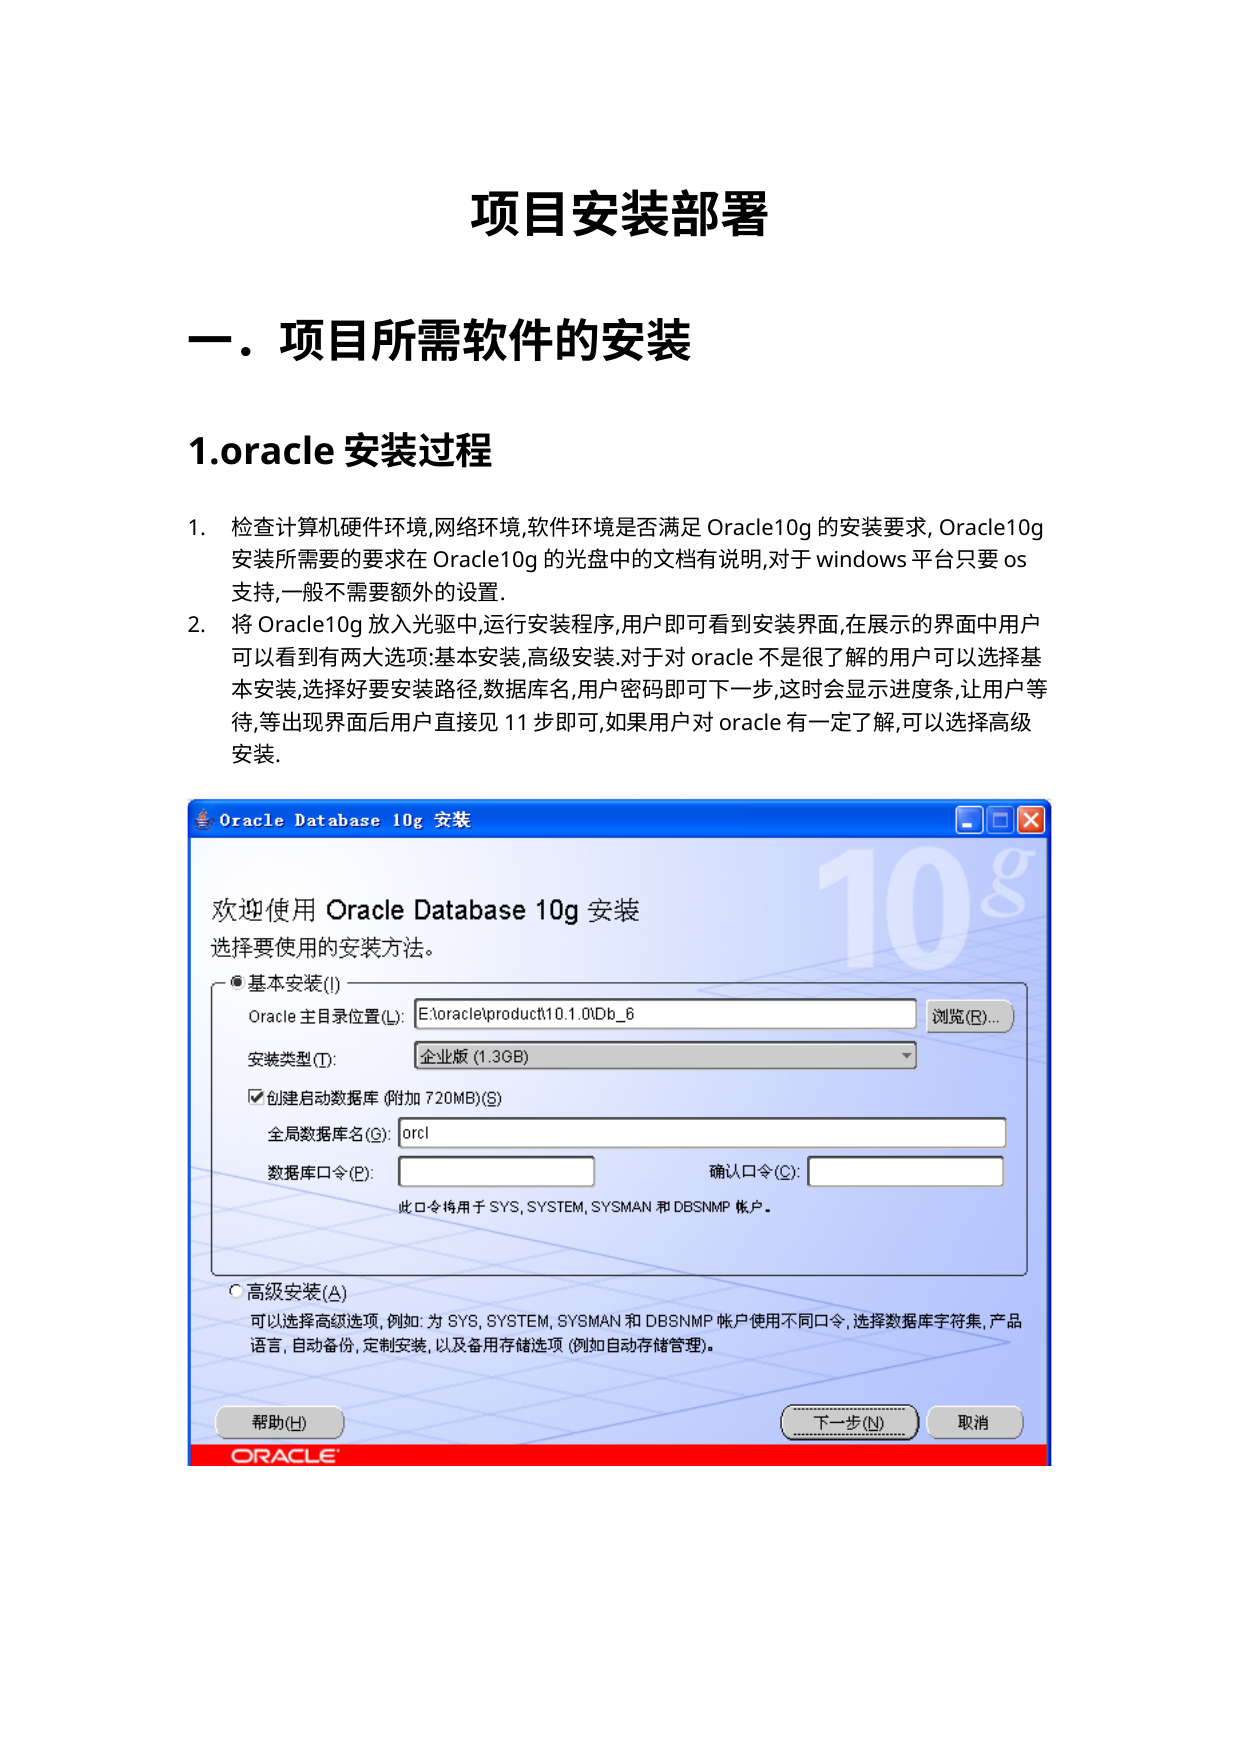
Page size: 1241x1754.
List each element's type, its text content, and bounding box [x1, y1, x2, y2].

text 1.oracle安装过程 [187, 415, 1053, 480]
text 一．项目所需软件的安装 [187, 289, 1053, 386]
text 项目安装部署 [187, 162, 1053, 259]
list 检查计算机硬件环境,网络环境,软件环境是否满足Oracle 的安装要求, Oracle 安装所需要的要求在Oracle 的光盘中的文档有说明,对于windows平台只要os支持,一般不需要额外的设置. [187, 509, 1053, 607]
list 将Oracle 放入光驱中,运行安装程序,用户即可看到安装界面,在展示的界面中用户可以看到有两大选项:基本安装,高级安装.对于对oracle不是很了解的用户可以选择基本安装,选择好要安装路径,数据库名,用户密码即可下一步,这时会显示进度条,让用户等待,等出现界面后用户直接见11步即可,如果用户对oracle有一定了解,可以选择高级安装. [187, 607, 1053, 769]
picture [187, 798, 1052, 1466]
